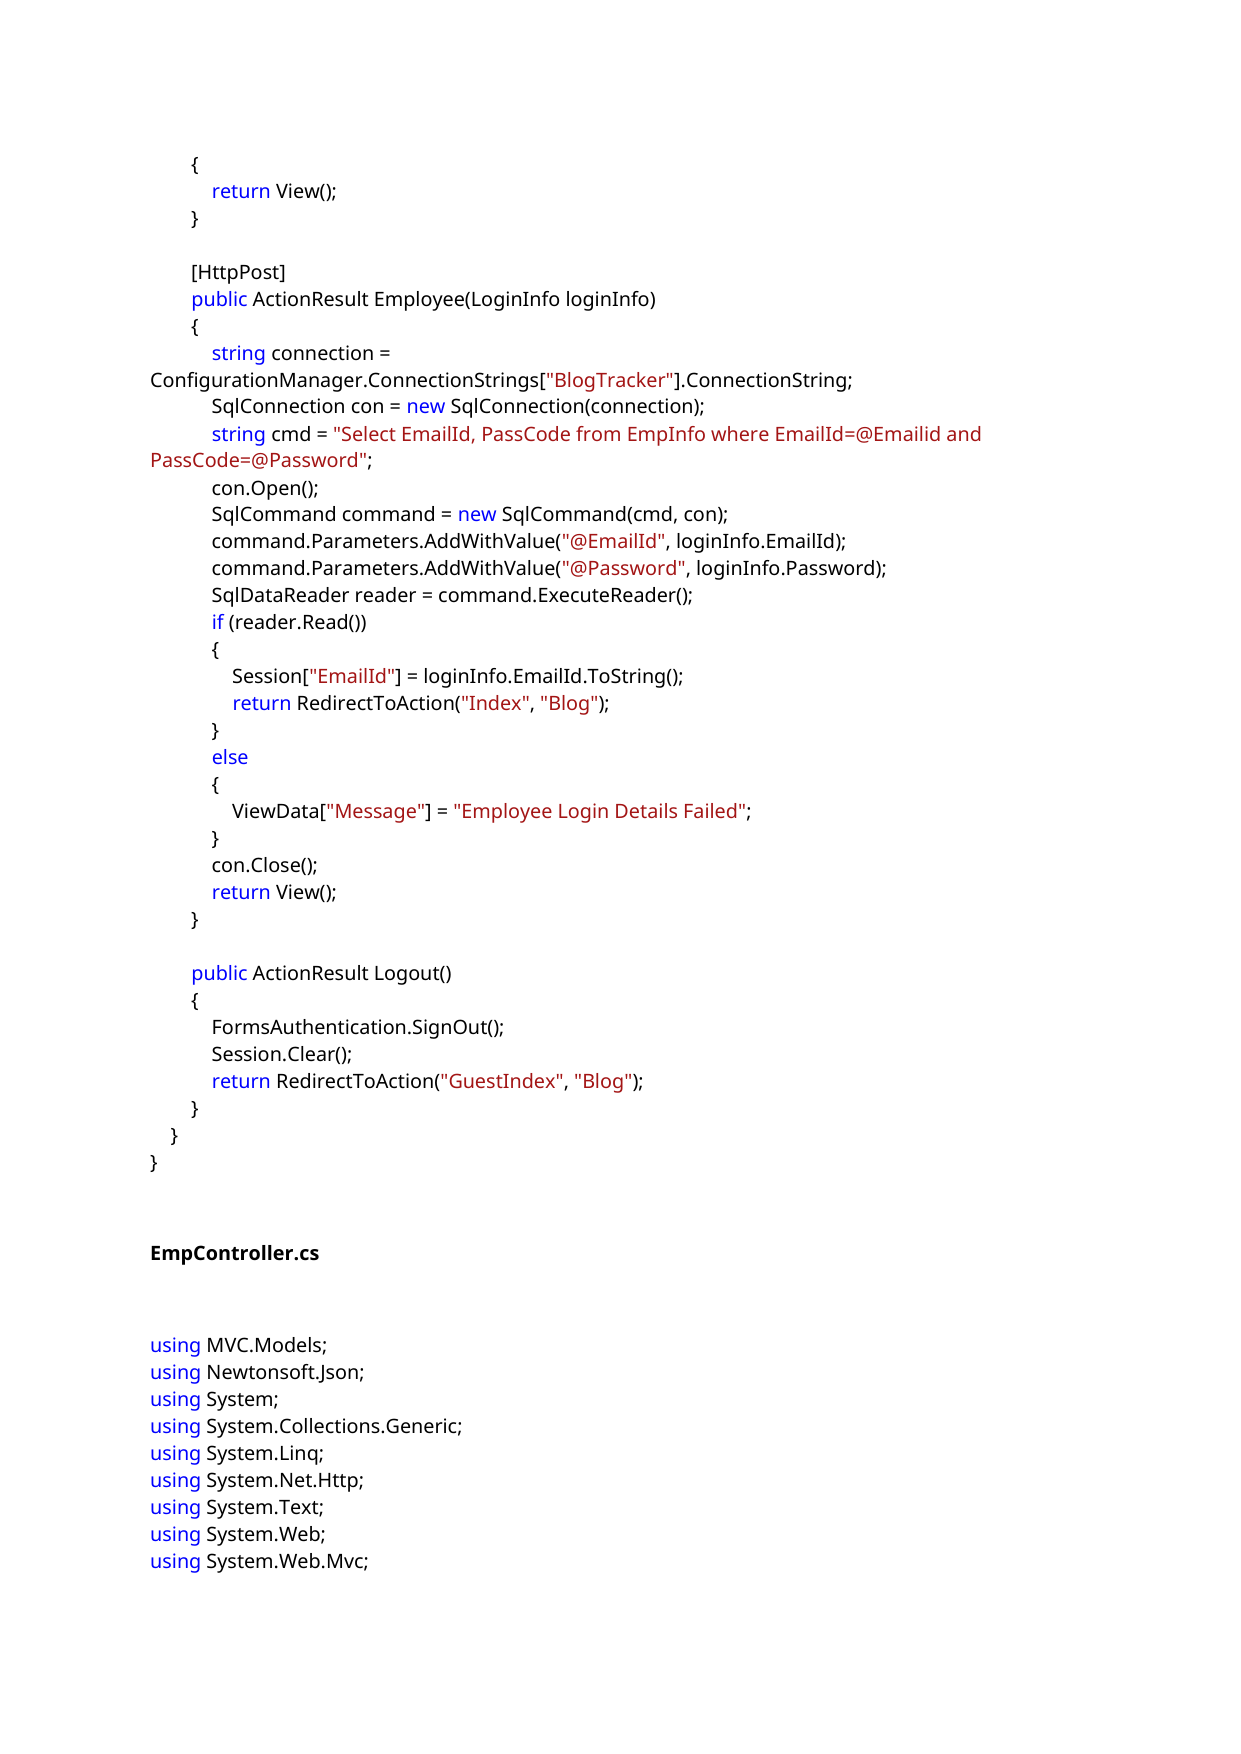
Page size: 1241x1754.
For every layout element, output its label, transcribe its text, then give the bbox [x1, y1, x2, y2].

text SqlConnection con = new SqlConnection(connection); [150, 393, 1090, 420]
text { [150, 986, 1090, 1013]
text else [150, 743, 1090, 771]
text using System.Collections.Generic; [150, 1412, 1090, 1439]
text using System.Linq; [150, 1439, 1090, 1466]
text return RedirectToAction("Index", "Blog"); [150, 689, 1090, 717]
text string cmd = "Select EmailId, PassCode from EmpInfo where EmailId=@Emailid and PassCode=@Password"; [150, 420, 1090, 474]
text return View(); [150, 177, 1090, 204]
text public ActionResult Logout() [150, 959, 1090, 986]
text return View(); [150, 878, 1090, 905]
text } [150, 905, 1090, 932]
text command.Parameters.AddWithValue("@EmailId", loginInfo.EmailId); [150, 528, 1090, 555]
text public ActionResult Employee(LoginInfo loginInfo) [150, 285, 1090, 312]
text con.Open(); [150, 474, 1090, 501]
text con.Close(); [150, 851, 1090, 878]
text EmpController.cs [150, 1240, 1090, 1267]
text } [150, 824, 1090, 851]
text string connection = ConfigurationManager.ConnectionStrings["BlogTracker"].ConnectionString; [150, 339, 1090, 393]
text FormsAuthentication.SignOut(); [150, 1013, 1090, 1040]
text } [150, 1094, 1090, 1121]
text { [150, 312, 1090, 339]
text SqlCommand command = new SqlCommand(cmd, con); [150, 501, 1090, 528]
text ViewData["Message"] = "Employee Login Details Failed"; [150, 797, 1090, 824]
text [HttpPost] [150, 258, 1090, 285]
text if (reader.Read()) [150, 609, 1090, 636]
text return RedirectToAction("GuestIndex", "Blog"); [150, 1067, 1090, 1094]
text using System.Web.Mvc; [150, 1547, 1090, 1574]
text Session["EmailId"] = loginInfo.EmailId.ToString(); [150, 663, 1090, 689]
text } [150, 204, 1090, 231]
text using Newtonsoft.Json; [150, 1358, 1090, 1385]
text } [150, 1148, 1090, 1175]
text using System.Text; [150, 1493, 1090, 1520]
text using MVC.Models; [150, 1331, 1090, 1358]
text Session.Clear(); [150, 1040, 1090, 1067]
text using System.Web; [150, 1520, 1090, 1547]
text using System.Net.Http; [150, 1466, 1090, 1493]
text { [150, 636, 1090, 663]
text { [150, 150, 1090, 177]
text SqlDataReader reader = command.ExecuteReader(); [150, 582, 1090, 609]
text { [150, 771, 1090, 797]
text } [150, 1121, 1090, 1148]
text using System; [150, 1385, 1090, 1412]
text command.Parameters.AddWithValue("@Password", loginInfo.Password); [150, 555, 1090, 582]
text } [150, 717, 1090, 743]
